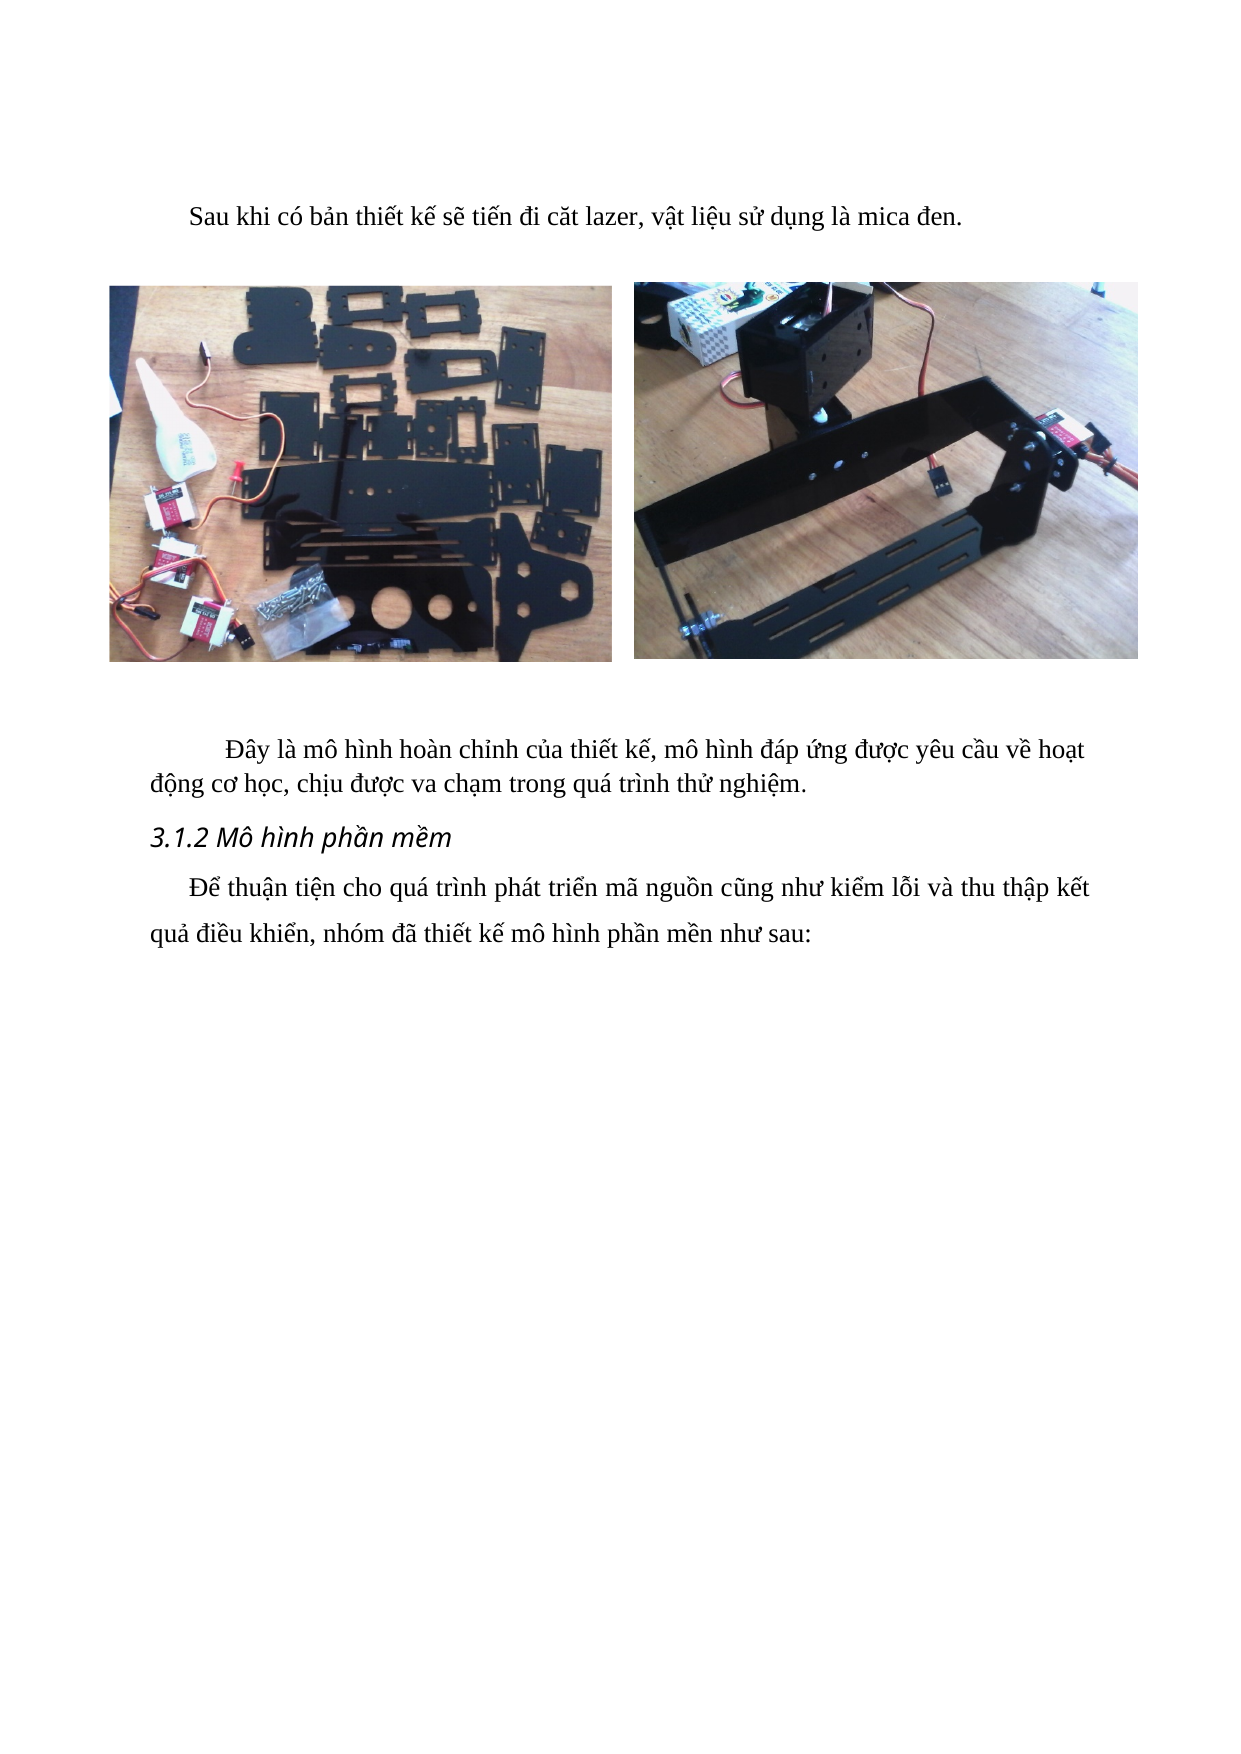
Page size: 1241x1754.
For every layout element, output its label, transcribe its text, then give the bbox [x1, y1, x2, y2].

picture [110, 286, 611, 662]
text Sau khi có bản thiết kế sẽ tiến đi căt lazer, vật liệu sử dụng là mica đen. [150, 200, 1090, 232]
text Đây là mô hình hoàn chỉnh của thiết kế, mô hình đáp ứng được yêu cầu về hoạt động cơ học, chịu được va chạm trong quá trình thử nghiệm. [150, 733, 1090, 799]
subtitle 3.1.2 Mô hình phần mềm [150, 818, 1090, 855]
text Để thuận tiện cho quá trình phát triển mã nguồn cũng như kiểm lỗi và thu thập kết quả điều khiển, nhóm đã thiết kế mô hình phần mền như sau: [150, 871, 1090, 948]
picture [634, 282, 1138, 659]
